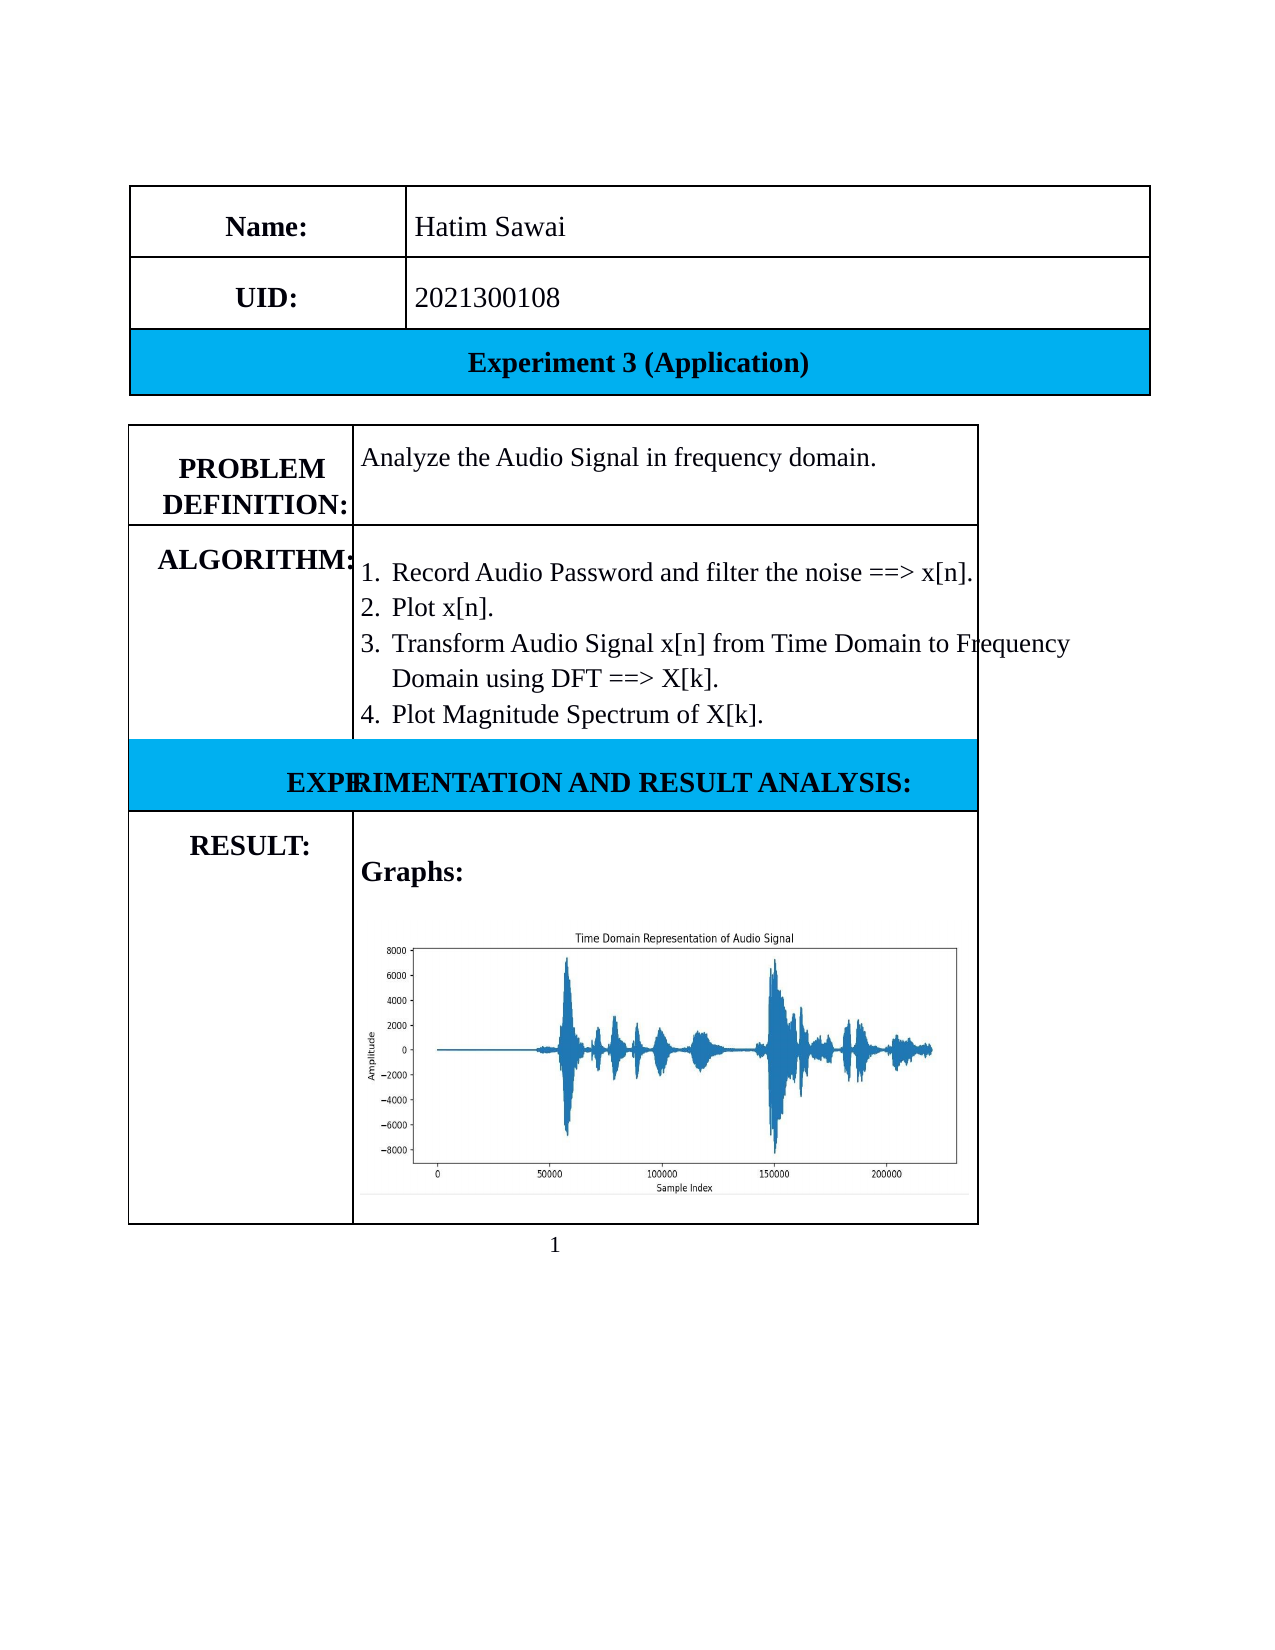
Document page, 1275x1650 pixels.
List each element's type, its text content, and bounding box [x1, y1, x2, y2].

picture [360, 920, 969, 1195]
table_header Name: [131, 187, 405, 256]
table_cell [131, 330, 406, 394]
table_cell UID: [131, 258, 405, 328]
table_header Hatim Sawai [407, 187, 1149, 256]
table_cell 2021300108 [407, 258, 1149, 328]
table_cell Experiment 3 (Application) [406, 330, 1149, 394]
